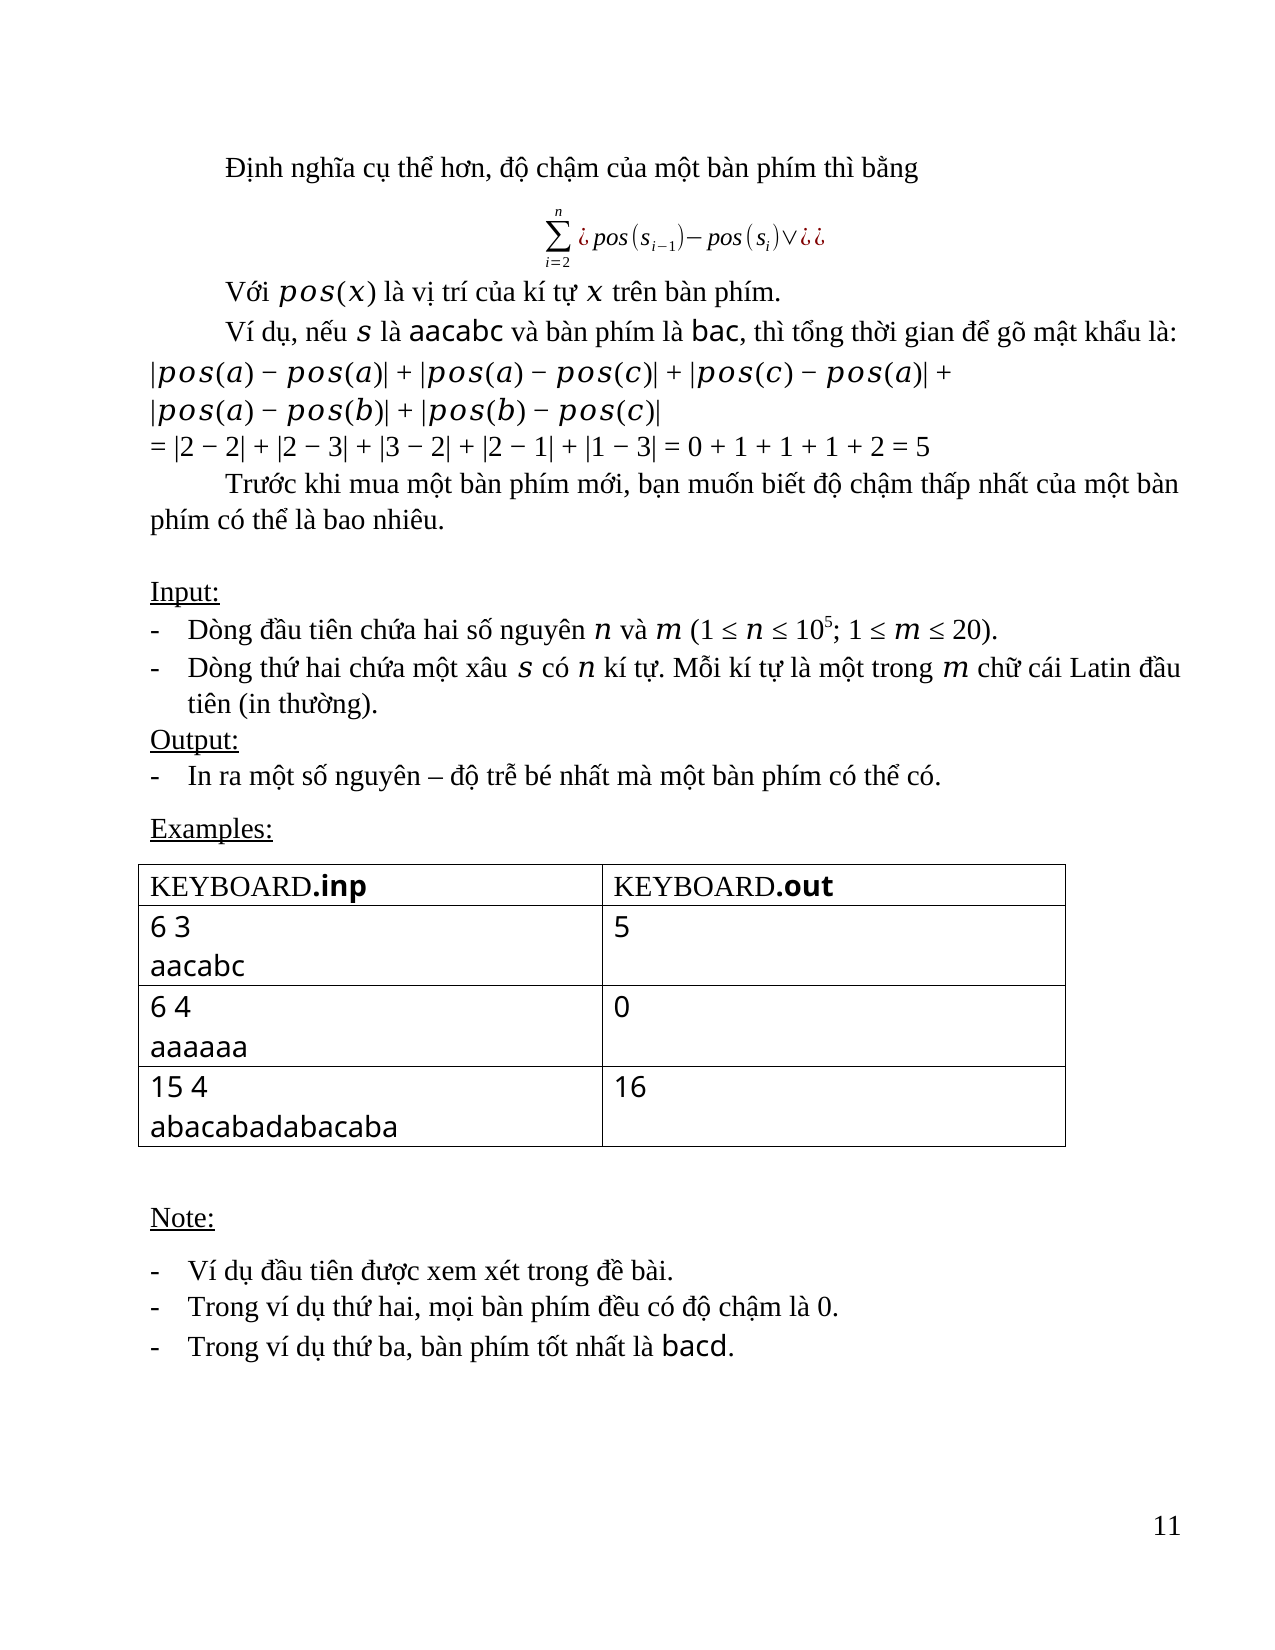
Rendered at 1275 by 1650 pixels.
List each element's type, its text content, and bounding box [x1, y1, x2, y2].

table_cell 0 [603, 986, 1065, 1066]
list Dòng đầu tiên chứa hai số nguyên 𝑛 và 𝑚 (1 ≤ 𝑛 ≤ 105; 1 ≤ 𝑚 ≤ 20). [150, 610, 1181, 646]
table_cell 5 [603, 906, 1065, 985]
table_cell 6 4 aaaaaa [139, 986, 602, 1066]
table_header KEYBOARD.out [603, 865, 1065, 905]
list Trước khi mua một bàn phím mới, bạn muốn biết độ chậm thấp nhất của một bàn phím có thể là bao nhiêu. [150, 466, 1181, 535]
list In ra một số nguyên – độ trễ bé nhất mà một bàn phím có thể có. [150, 758, 1181, 792]
list Ví dụ, nếu 𝑠 là aacabc và bàn phím là bac, thì tổng thời gian để gõ mật khẩu là: [150, 311, 1181, 350]
table_cell 16 [603, 1067, 1065, 1146]
list Với 𝑝𝑜𝑠(𝑥) là vị trí của kí tự 𝑥 trên bàn phím. [150, 273, 1181, 308]
list Dòng thứ hai chứa một xâu 𝑠 có 𝑛 kí tự. Mỗi kí tự là một trong 𝑚 chữ cái Latin đầu tiên (in thường). [150, 648, 1181, 720]
list = |2 − 2| + |2 − 3| + |3 − 2| + |2 − 1| + |1 − 3| = 0 + 1 + 1 + 1 + 2 = 5 [150, 429, 1181, 463]
list Trong ví dụ thứ hai, mọi bàn phím đều có độ chậm là 0. [150, 1289, 1181, 1322]
list Ví dụ đầu tiên được xem xét trong đề bài. [150, 1253, 1181, 1286]
text Note: [150, 1200, 1181, 1233]
list Trong ví dụ thứ ba, bàn phím tốt nhất là bacd. [150, 1325, 1181, 1365]
table_cell 6 3 aacabc [139, 906, 602, 985]
text Định nghĩa cụ thể hơn, độ chậm của một bàn phím thì bằng [150, 150, 1181, 183]
list Output: [150, 722, 1181, 756]
list |𝑝𝑜𝑠(𝑎) − 𝑝𝑜𝑠(𝑏)| + |𝑝𝑜𝑠(𝑏) − 𝑝𝑜𝑠(𝑐)| [150, 392, 1181, 427]
table_header KEYBOARD.inp [139, 865, 602, 905]
list |𝑝𝑜𝑠(𝑎) − 𝑝𝑜𝑠(𝑎)| + |𝑝𝑜𝑠(𝑎) − 𝑝𝑜𝑠(𝑐)| + |𝑝𝑜𝑠(𝑐) − 𝑝𝑜𝑠(𝑎)| + [150, 353, 1181, 389]
text Examples: [150, 811, 1181, 845]
table_cell 15 4 abacabadabacaba [139, 1067, 602, 1146]
list Input: [150, 574, 1181, 608]
